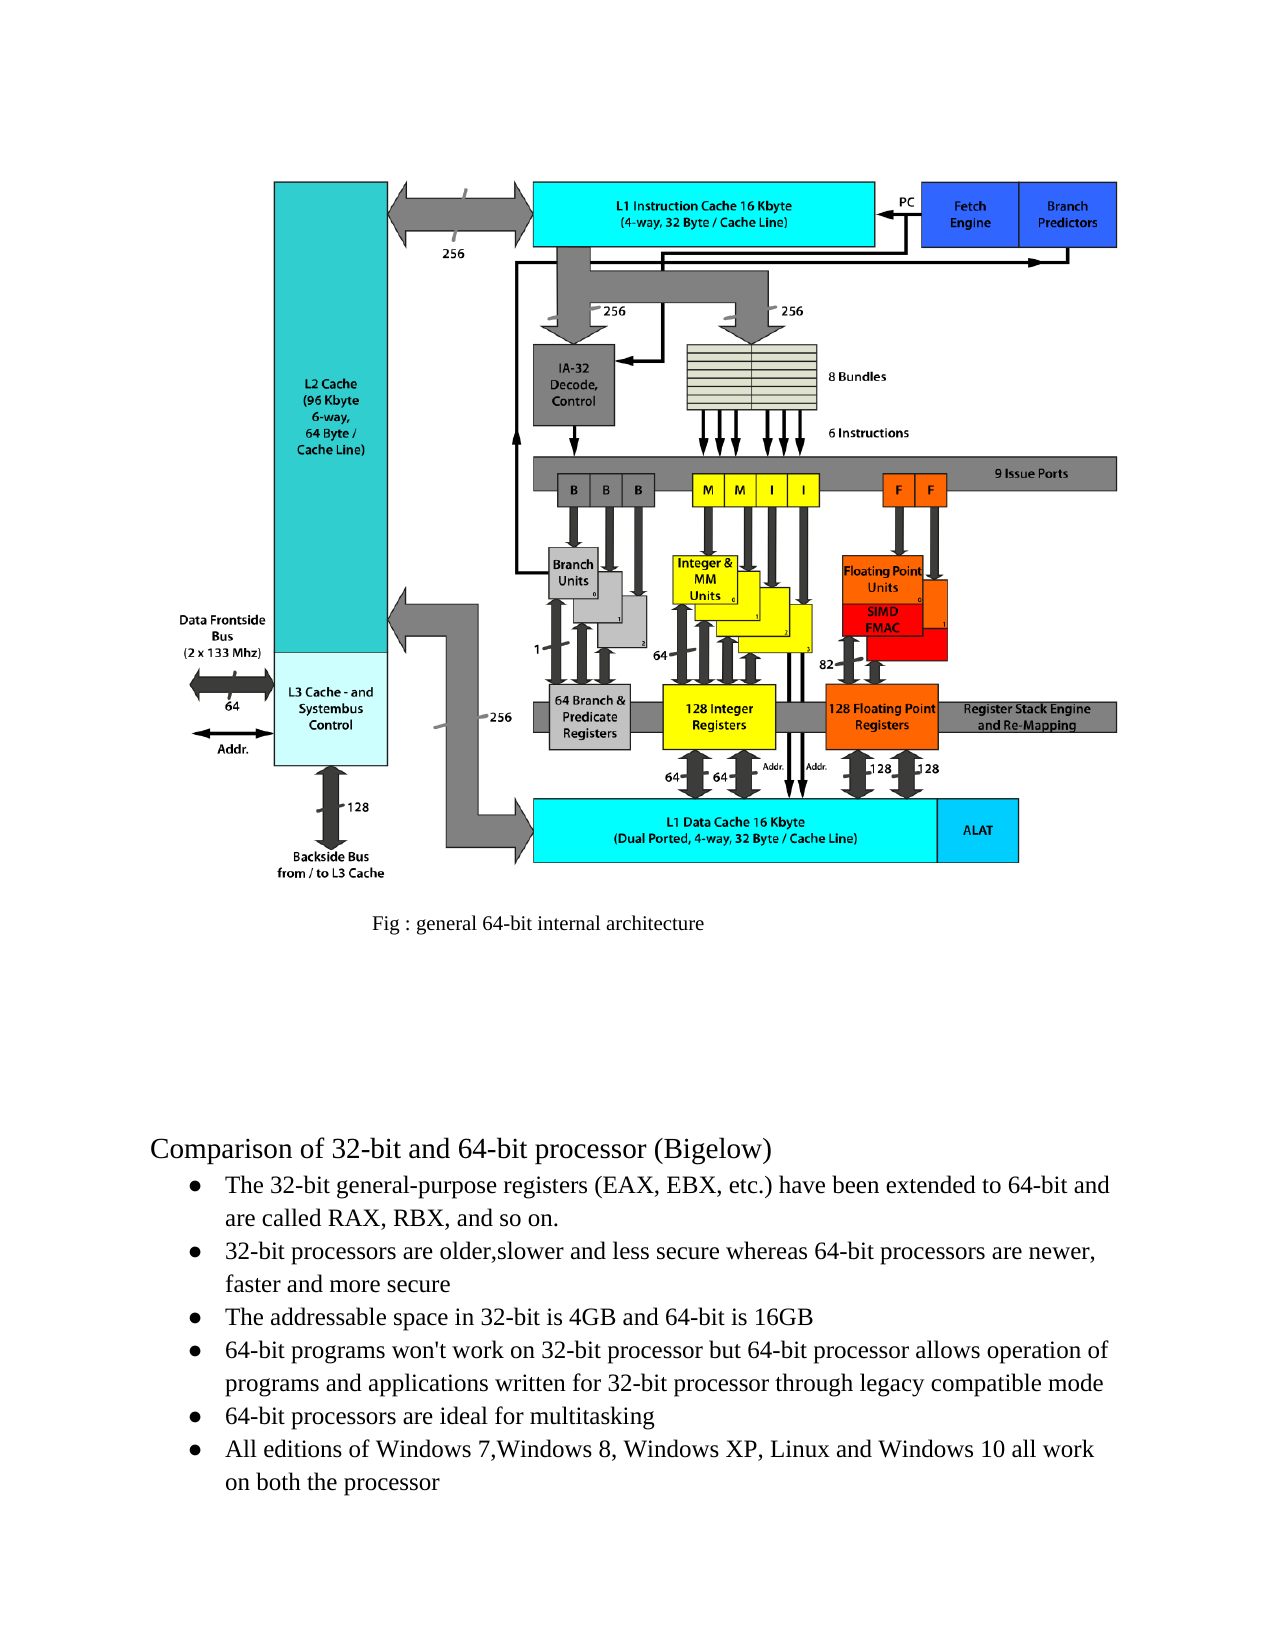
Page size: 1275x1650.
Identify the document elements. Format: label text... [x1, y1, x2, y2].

picture [168, 150, 1144, 880]
list The 32-bit general-purpose registers (EAX, EBX, etc.) have been extended to 64-bit and are called RAX, RBX, and so on. [187, 1170, 1125, 1232]
text Fig : general 64-bit internal architecture [169, 911, 1125, 935]
list 64-bit programs won't work on 32-bit processor but 64-bit processor allows operation of programs and applications written for 32-bit processor through legacy compatible mode [187, 1335, 1125, 1397]
list 32-bit processors are older,slower and less secure whereas 64-bit processors are newer, faster and more secure [187, 1236, 1125, 1298]
list The addressable space in 32-bit is 4GB and 64-bit is 16GB [187, 1302, 1125, 1331]
list All editions of Windows 7,Windows 8, Windows XP, Linux and Windows 10 all work on both the processor [187, 1434, 1125, 1496]
text Comparison of 32-bit and 64-bit processor (Bigelow) [150, 1131, 1125, 1165]
list 64-bit processors are ideal for multitasking [187, 1401, 1125, 1430]
